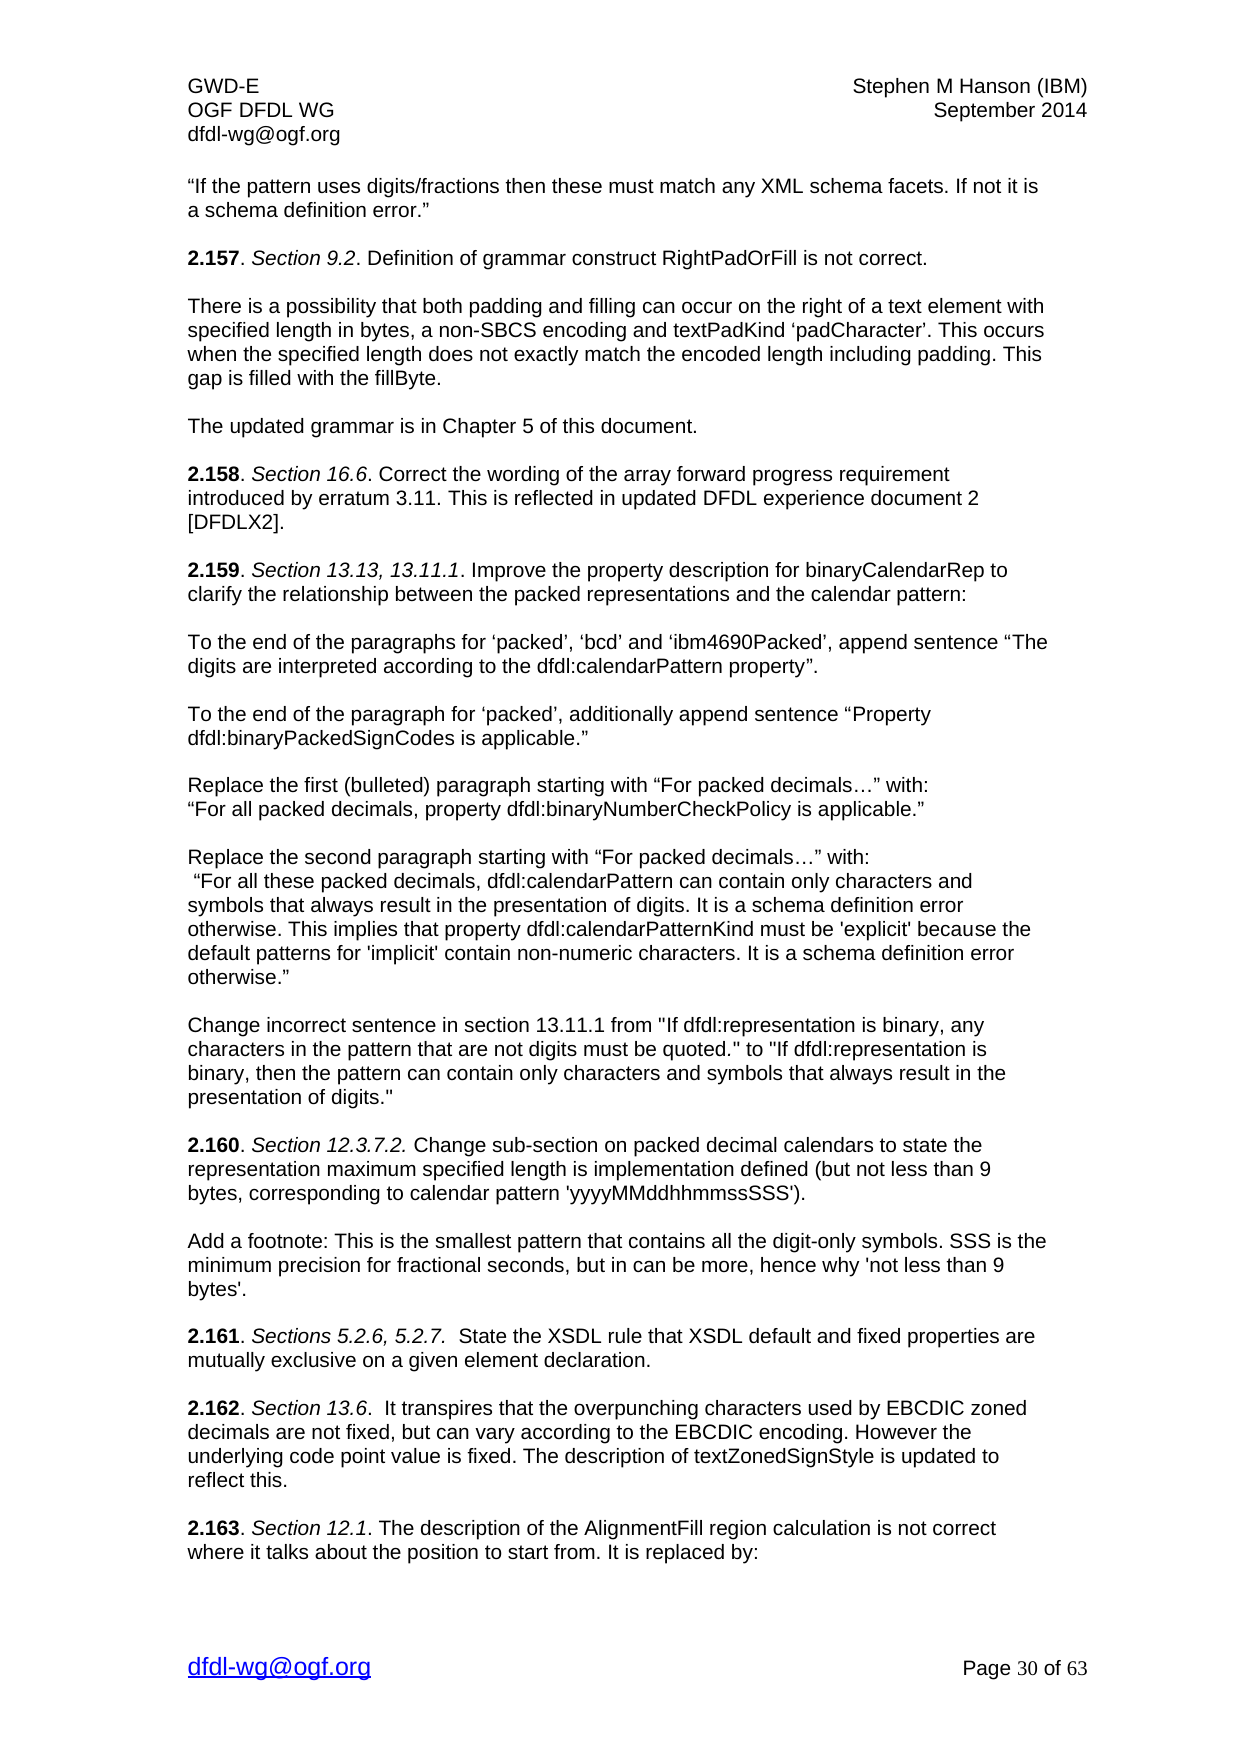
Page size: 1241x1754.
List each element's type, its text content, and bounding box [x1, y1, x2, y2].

text “For all these packed decimals, dfdl:calendarPattern can contain only characters and symbols that always result in the presentation of digits. It is a schema definition error otherwise. This implies that property dfdl:calendarPatternKind must be 'explicit' because the default patterns for 'implicit' contain non-numeric characters. It is a schema definition error otherwise.” [187, 869, 1053, 989]
text To the end of the paragraphs for ‘packed’, ‘bcd’ and ‘ibm4690Packed’, append sentence “The digits are interpreted according to the dfdl:calendarPattern property”. [187, 629, 1053, 677]
text 2.160. Section 12.3.7.2. Change sub-section on packed decimal calendars to state the representation maximum specified length is implementation defined (but not less than 9 bytes, corresponding to calendar pattern 'yyyyMMddhhmmssSSS'). [187, 1133, 1053, 1204]
text 2.157. Section 9.2. Definition of grammar construct RightPadOrFill is not correct. [187, 246, 1053, 270]
text To the end of the paragraph for ‘packed’, additionally append sentence “Property dfdl:binaryPackedSignCodes is applicable.” [187, 701, 1053, 749]
text There is a possibility that both padding and filling can occur on the right of a text element with specified length in bytes, a non-SBCS encoding and textPadKind ‘padCharacter’. This occurs when the specified length does not exactly match the encoded length including padding. This gap is filled with the fillByte. [187, 294, 1053, 390]
text Change incorrect sentence in section 13.11.1 from "If dfdl:representation is binary, any characters in the pattern that are not digits must be quoted." to "If dfdl:representation is binary, then the pattern can contain only characters and symbols that always result in the presentation of digits." [187, 1013, 1053, 1109]
text 2.161. Sections 5.2.6, 5.2.7. State the XSDL rule that XSDL default and fixed properties are mutually exclusive on a given element declaration. [187, 1324, 1053, 1372]
text “If the pattern uses digits/fractions then these must match any XML schema facets. If not it is a schema definition error.” [187, 174, 1053, 222]
text Add a footnote: This is the smallest pattern that contains all the digit-only symbols. SSS is the minimum precision for fractional seconds, but in can be more, hence why 'not less than 9 bytes'. [187, 1228, 1053, 1300]
text Replace the first (bulleted) paragraph starting with “For packed decimals…” with: [187, 773, 1053, 797]
text 2.162. Section 13.6. It transpires that the overpunching characters used by EBCDIC zoned decimals are not fixed, but can vary according to the EBCDIC encoding. However the underlying code point value is fixed. The description of textZonedSignStyle is updated to reflect this. [187, 1396, 1053, 1492]
text 2.159. Section 13.13, 13.11.1. Improve the property description for binaryCalendarRep to clarify the relationship between the packed representations and the calendar pattern: [187, 558, 1053, 606]
text 2.163. Section 12.1. The description of the AlignmentFill region calculation is not correct where it talks about the position to start from. It is replaced by: [187, 1516, 1053, 1564]
text “For all packed decimals, property dfdl:binaryNumberCheckPolicy is applicable.” [187, 797, 1053, 821]
text Replace the second paragraph starting with “For packed decimals…” with: [187, 845, 1053, 869]
text 2.158. Section 16.6. Correct the wording of the array forward progress requirement introduced by erratum 3.11. This is reflected in updated DFDL experience document 2 [DFDLX2]. [187, 462, 1053, 534]
text The updated grammar is in Chapter 5 of this document. [187, 414, 1053, 438]
